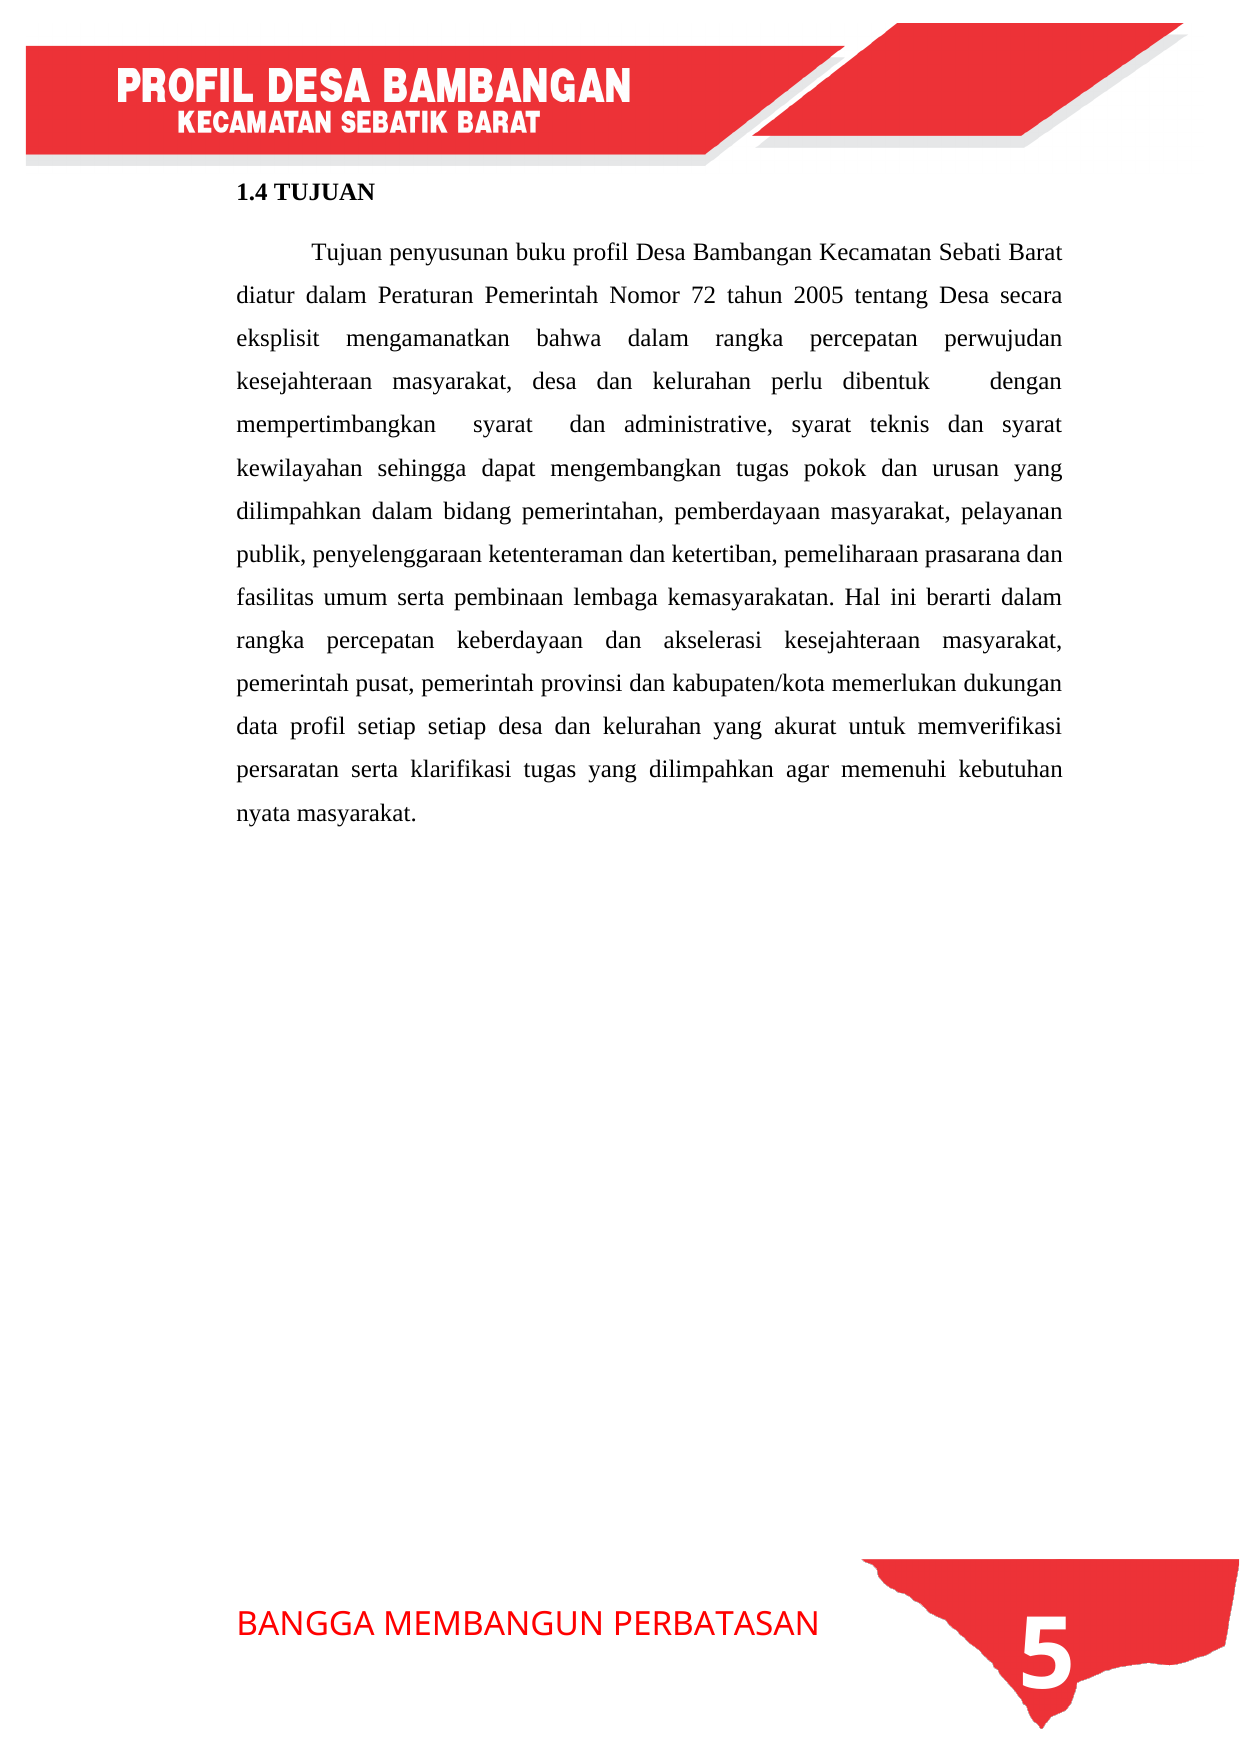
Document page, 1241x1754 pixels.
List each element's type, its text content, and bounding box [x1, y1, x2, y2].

picture [861, 1559, 1240, 1729]
subtitle TUJUAN [236, 177, 1063, 206]
picture [25, 23, 1205, 174]
text Tujuan penyusunan buku profil Desa Bambangan Kecamatan Sebati Barat diatur dalam Peraturan Pemerintah Nomor 72 tahun 2005 tentang Desa secara eksplisit mengamanatkan bahwa dalam rangka percepatan perwujudan kesejahteraan masyarakat, desa dan kelurahan perlu dibentuk dengan mempertimbangkan syarat dan administrative, syarat teknis dan syarat kewilayahan sehingga dapat mengembangkan tugas pokok dan urusan yang dilimpahkan dalam bidang pemerintahan, pemberdayaan masyarakat, pelayanan publik, penyelenggaraan ketenteraman dan ketertiban, pemeliharaan prasarana dan fasilitas umum serta pembinaan lembaga kemasyarakatan. Hal ini berarti dalam rangka percepatan keberdayaan dan akselerasi kesejahteraan masyarakat, pemerintah pusat, pemerintah provinsi dan kabupaten/kota memerlukan dukungan data profil setiap setiap desa dan kelurahan yang akurat untuk memverifikasi persaratan serta klarifikasi tugas yang dilimpahkan agar memenuhi kebutuhan nyata masyarakat. [236, 237, 1063, 826]
